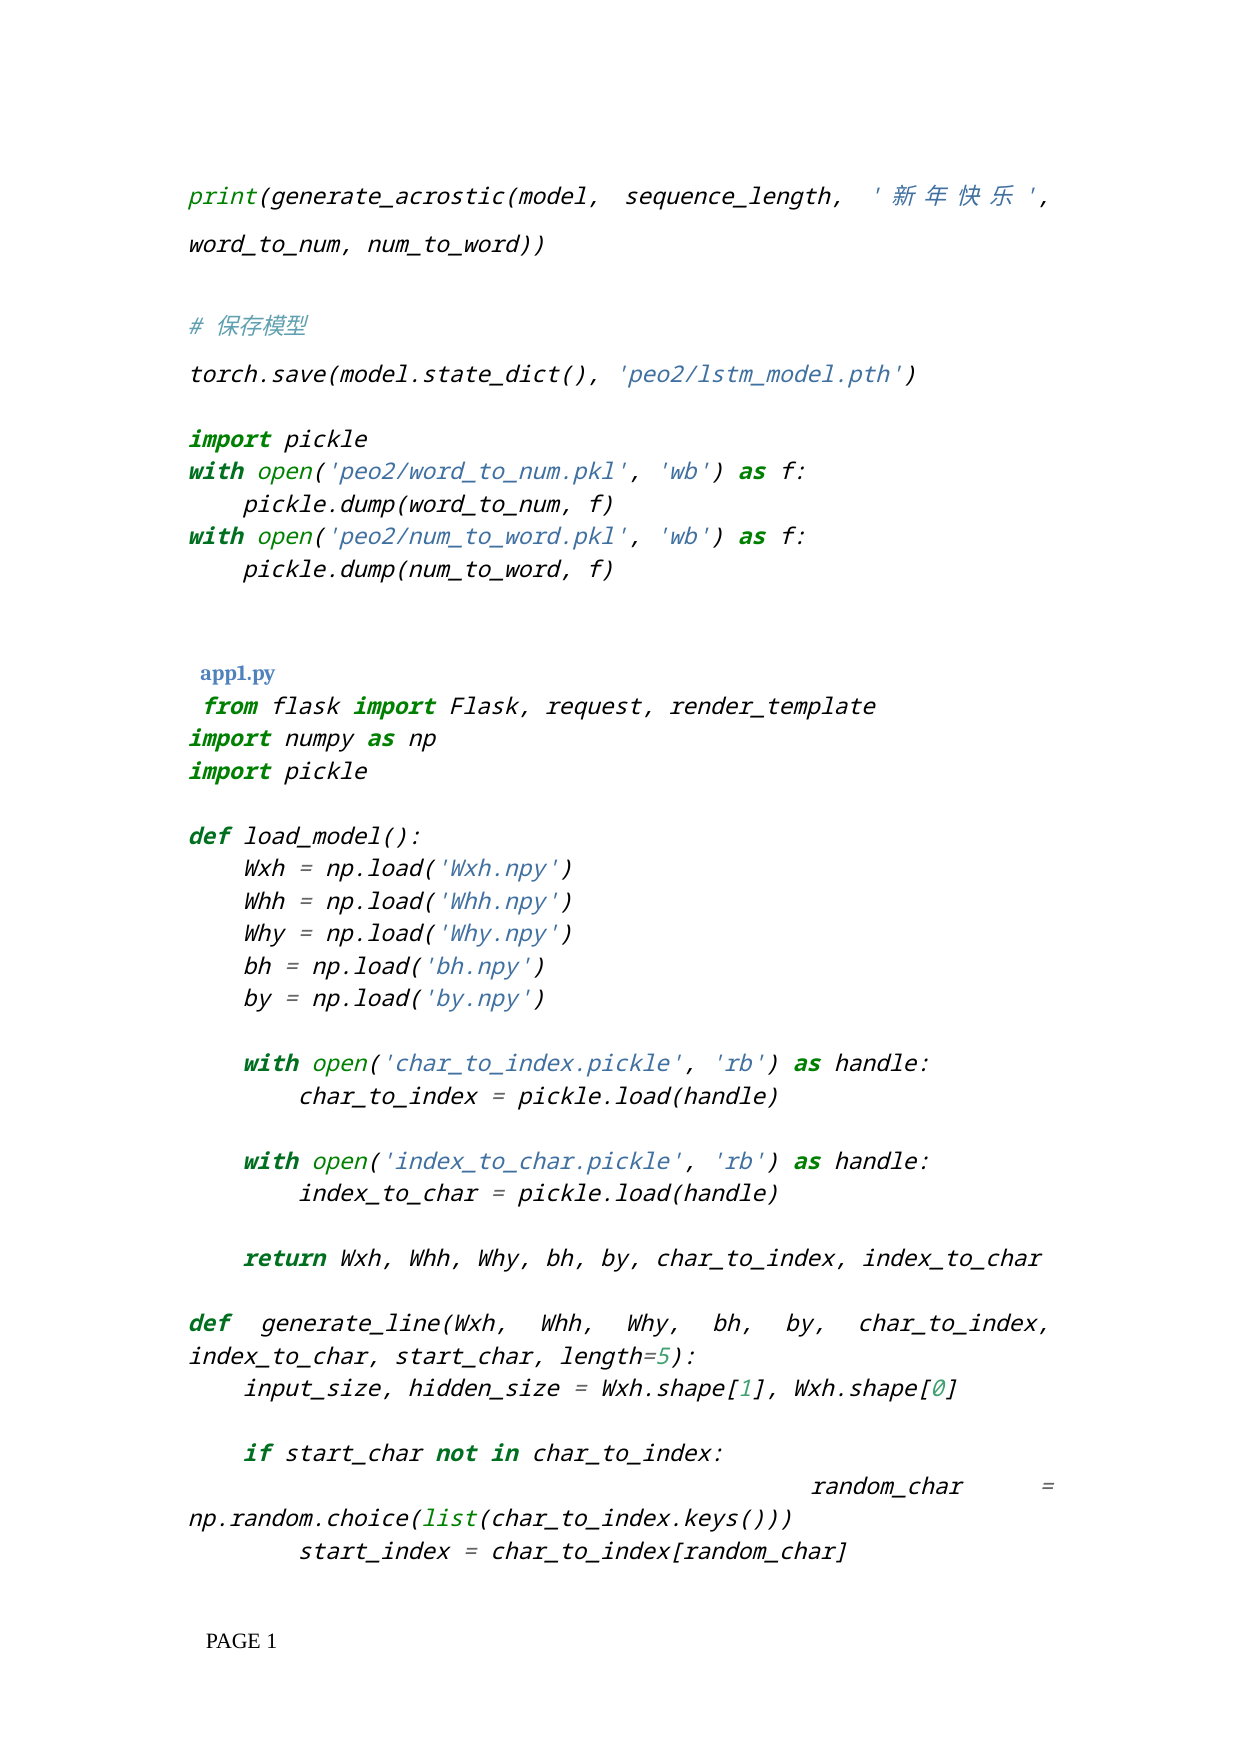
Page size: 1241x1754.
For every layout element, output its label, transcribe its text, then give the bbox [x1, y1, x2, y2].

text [187, 162, 1053, 584]
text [187, 689, 1053, 1567]
subtitle app1.py [187, 657, 1053, 689]
